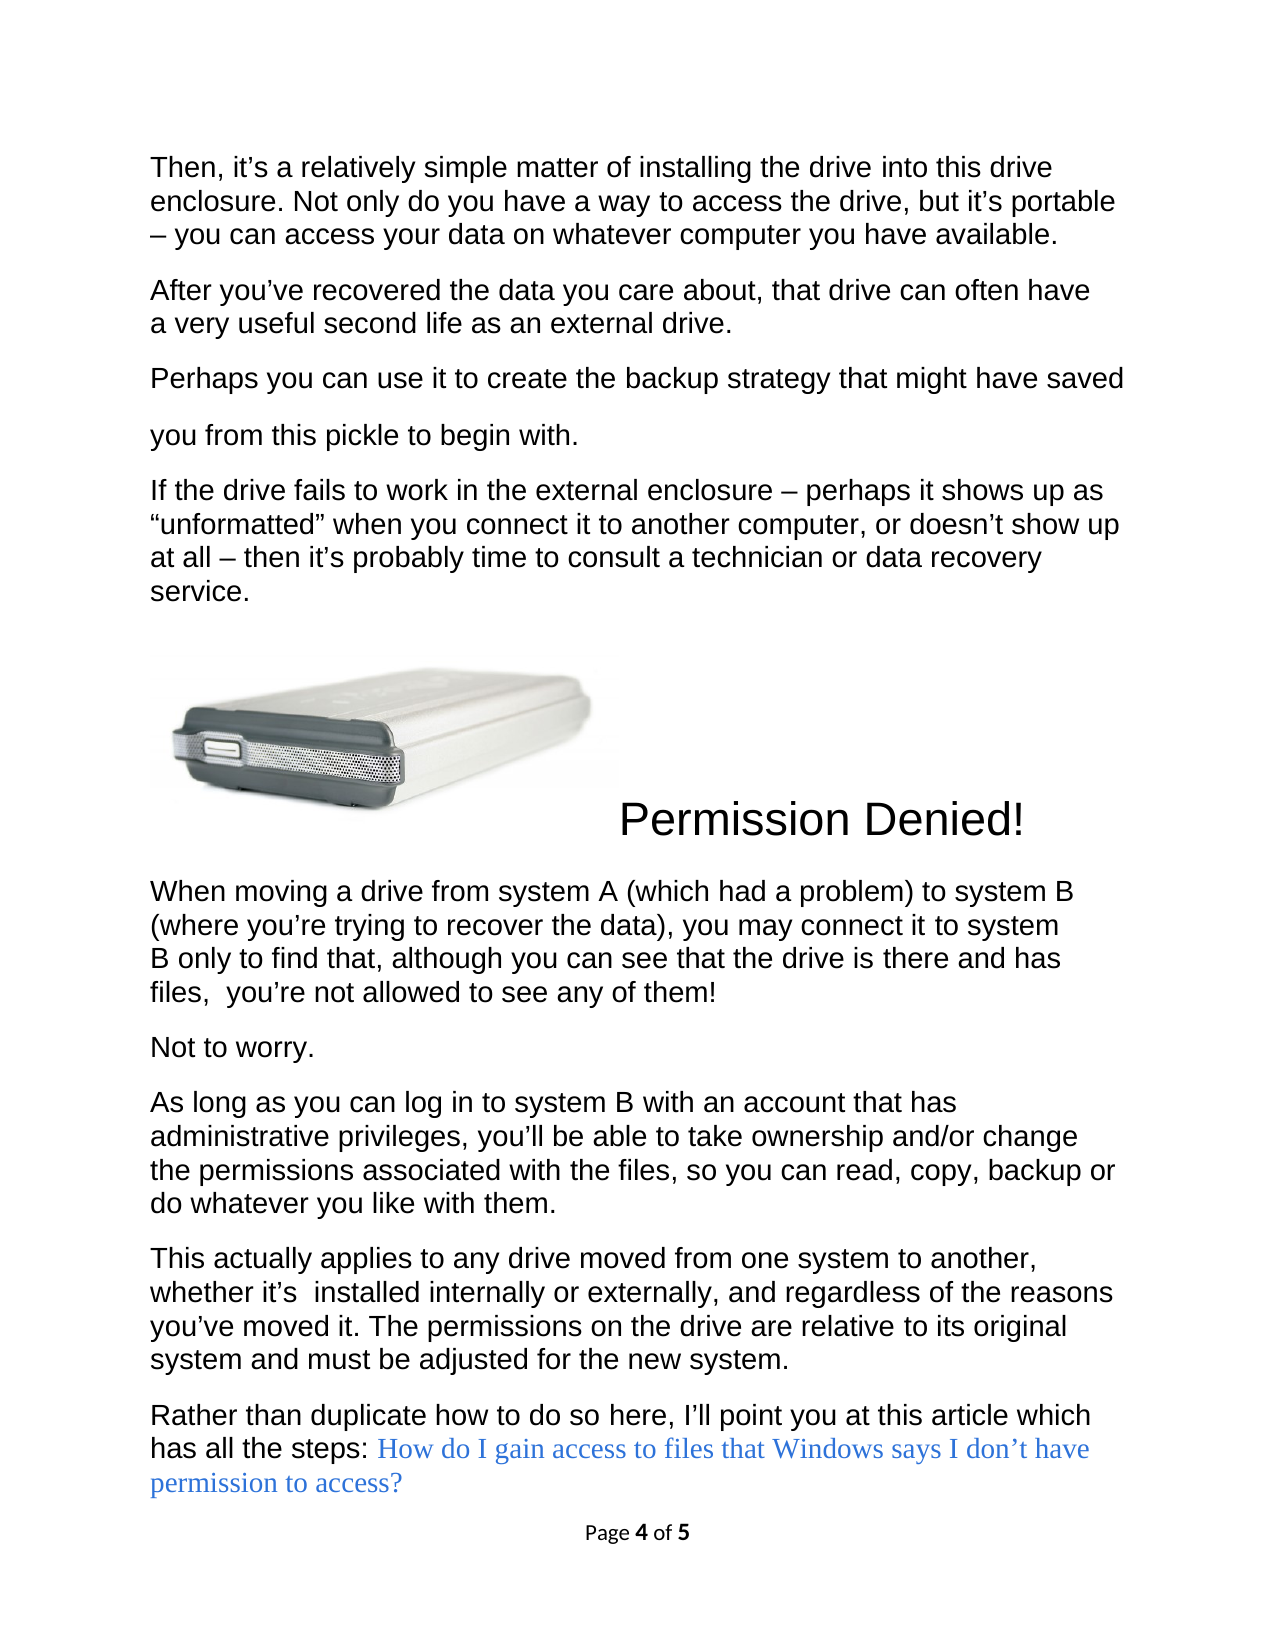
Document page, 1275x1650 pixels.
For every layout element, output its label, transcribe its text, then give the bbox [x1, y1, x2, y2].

text Not to worry. [150, 1030, 1125, 1064]
text Rather than duplicate how to do so here, I’ll point you at this article which has all the steps: How do I gain access to files that Windows says I don’t have permission to access? [150, 1398, 1125, 1498]
text This actually applies to any drive moved from one system to another, whether it’s installed internally or externally, and regardless of the reasons you’ve moved it. The permissions on the drive are relative to its original system and must be adjusted for the new system. [150, 1242, 1125, 1376]
text After you’ve recovered the data you care about, that drive can often have a very useful second life as an external drive. [150, 272, 1125, 339]
picture [150, 636, 619, 835]
text As long as you can log in to system B with an account that has administrative privileges, you’ll be able to take ownership and/or change the permissions associated with the files, so you can read, copy, backup or do whatever you like with them. [150, 1086, 1125, 1220]
text When moving a drive from system A (which had a problem) to system B (where you’re trying to recover the data), you may connect it to system B only to find that, although you can see that the drive is there and has files, you’re not allowed to see any of them! [150, 874, 1125, 1008]
text Then, it’s a relatively simple matter of installing the drive into this drive enclosure. Not only do you have a way to access the drive, but it’s portable – you can access your data on whatever computer you have available. [150, 150, 1125, 251]
text Perhaps you can use it to create the backup strategy that might have saved you from this pickle to begin with. [150, 361, 1125, 451]
text If the drive fails to work in the external enclosure – perhaps it shows up as “unformatted” when you connect it to another computer, or doesn’t show up at all – then it’s probably time to consult a technician or data recovery service. [150, 473, 1125, 607]
